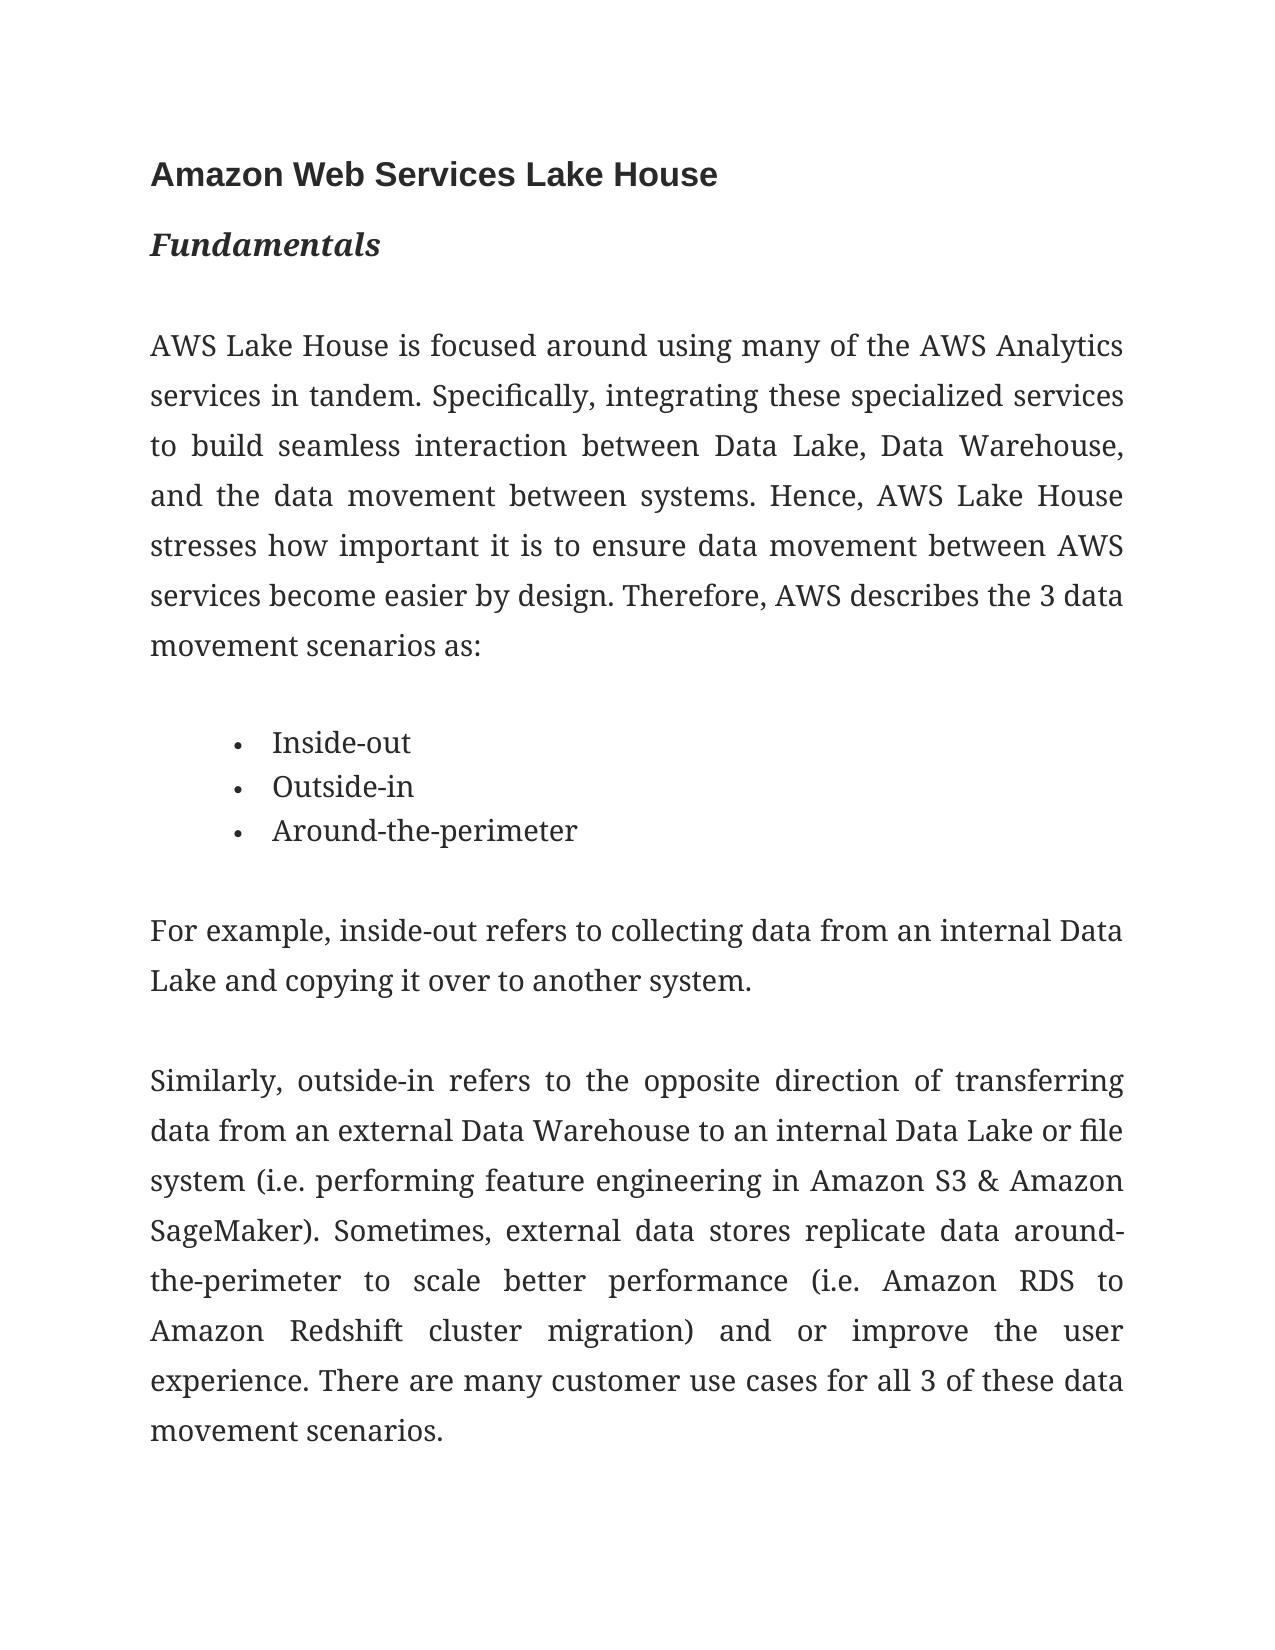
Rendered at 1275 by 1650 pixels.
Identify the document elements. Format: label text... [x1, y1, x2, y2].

subtitle Amazon Web Services Lake House [150, 150, 1125, 194]
text For example, inside-out refers to collecting data from an internal Data Lake and copying it over to another system. [150, 900, 1125, 1000]
text Similarly, outside-in refers to the opposite direction of transferring data from an external Data Warehouse to an internal Data Lake or file system (i.e. performing feature engineering in Amazon S3 & Amazon SageMaker). Sometimes, external data stores replicate data around-the-perimeter to scale better performance (i.e. Amazon RDS to Amazon Redshift cluster migration) and or improve the user experience. There are many customer use cases for all 3 of these data movement scenarios. [150, 1050, 1125, 1450]
list Around-the-perimeter [234, 806, 1125, 850]
list Inside-out [234, 719, 1125, 762]
list Outside-in [234, 762, 1125, 806]
text AWS Lake House is focused around using many of the AWS Analytics services in tandem. Specifically, integrating these specialized services to build seamless interaction between Data Lake, Data Warehouse, and the data movement between systems. Hence, AWS Lake House stresses how important it is to ensure data movement between AWS services become easier by design. Therefore, AWS describes the 3 data movement scenarios as: [150, 315, 1125, 665]
text Fundamentals [150, 215, 1125, 265]
